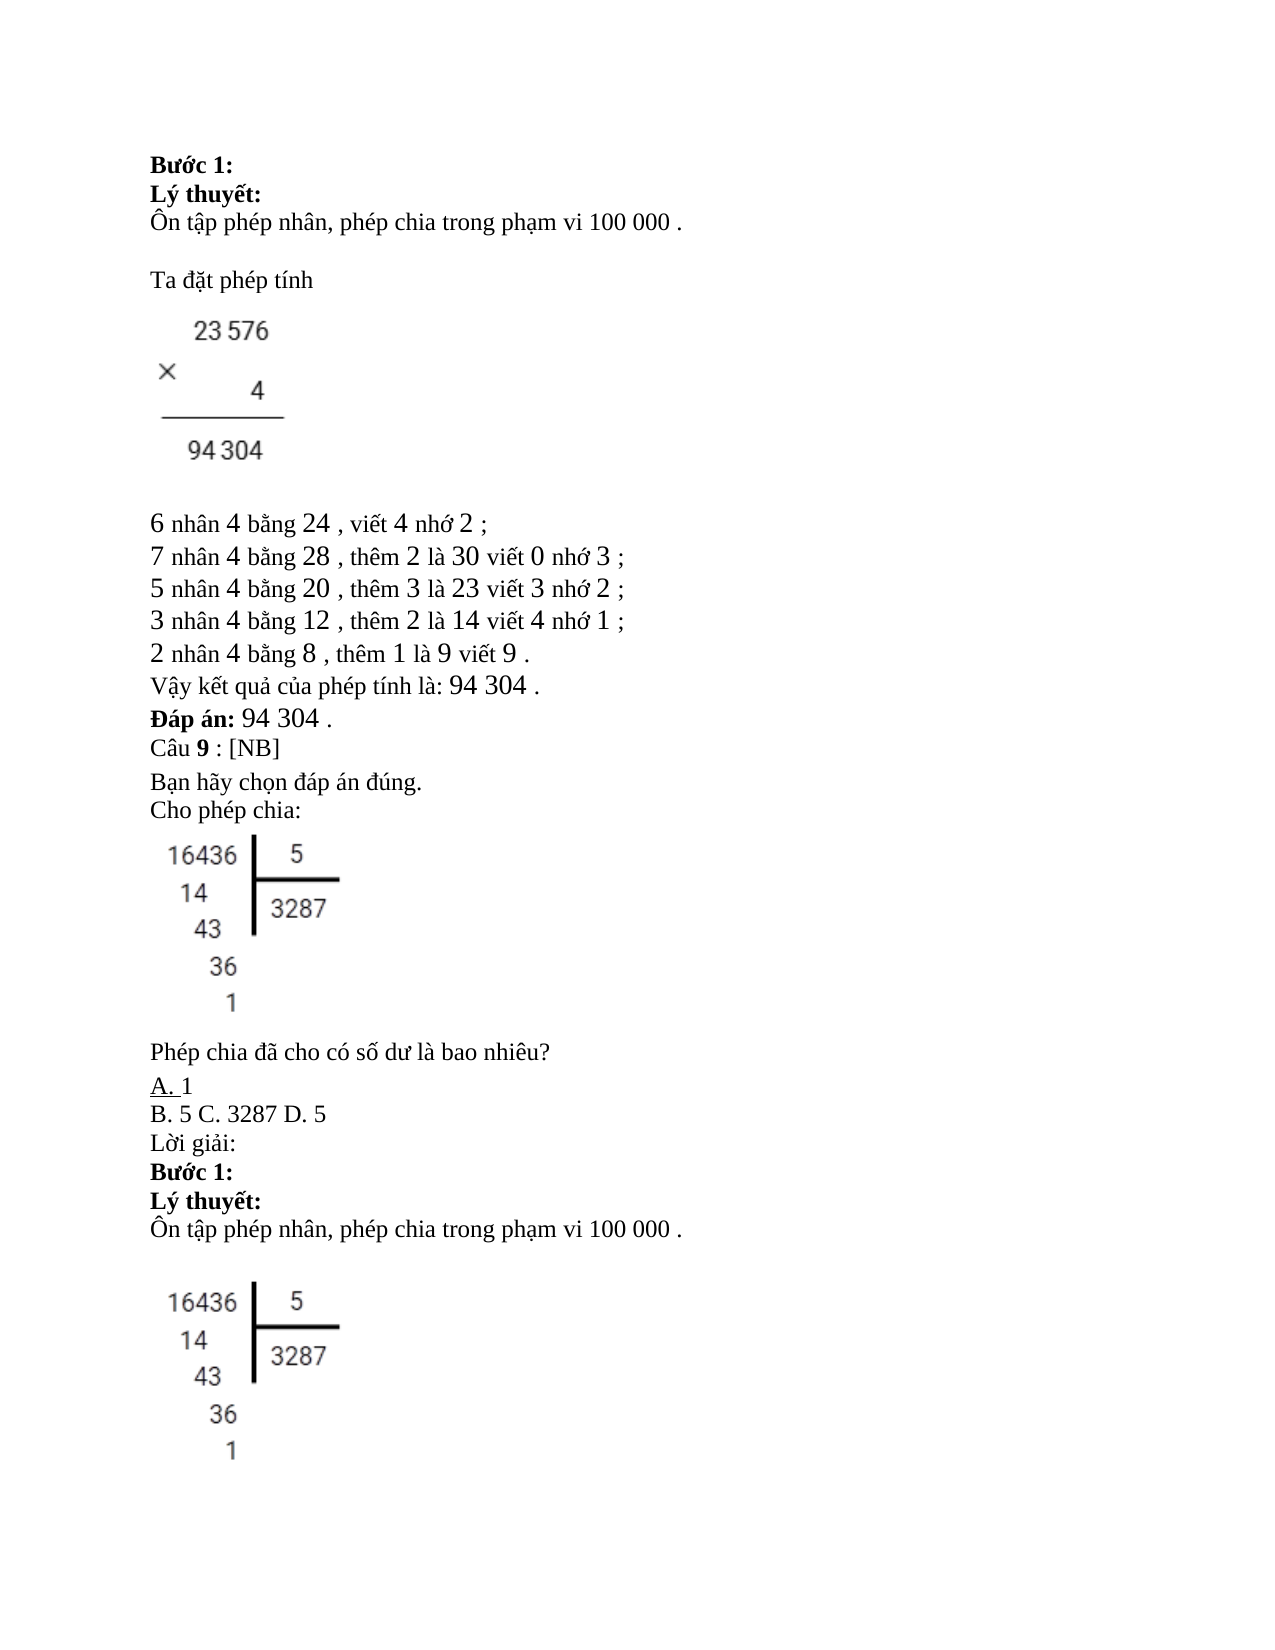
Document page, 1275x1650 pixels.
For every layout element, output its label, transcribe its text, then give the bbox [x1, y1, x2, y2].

picture [150, 824, 357, 1037]
text Bước 1: [150, 150, 1125, 179]
text Lý thuyết: Ôn tập phép nhân, phép chia trong phạm vi 100 000 . Ta đặt phép tính 6 nhân 4 bằng 24 , viết 4 nhớ 2 ; 7 nhân 4 bằng 28 , thêm 2 là 30 viết 0 nhớ 3 ; 5 nhân 4 bằng 20 , thêm 3 là 23 viết 3 nhớ 2 ; 3 nhân 4 bằng 12 , thêm 2 là 14 viết 4 nhớ 1 ; 2 nhân 4 bằng 8 , thêm 1 là 9 viết 9 . Vậy kết quả của phép tính là: 94 304 . Đáp án: 94 304 . [150, 179, 1125, 733]
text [150, 1186, 1125, 1484]
text Bước 1: [150, 1157, 1125, 1186]
text Câu 9 : [NB] [150, 733, 1125, 762]
text A. 1 [150, 1071, 1125, 1099]
text Bạn hãy chọn đáp án đúng. Cho phép chia: Phép chia đã cho có số dư là bao nhiêu? [150, 767, 1125, 1066]
text Lời giải: [150, 1128, 1125, 1157]
picture [150, 1272, 357, 1485]
text B. 5 C. 3287 D. 5 [150, 1099, 1125, 1128]
picture [150, 293, 312, 507]
